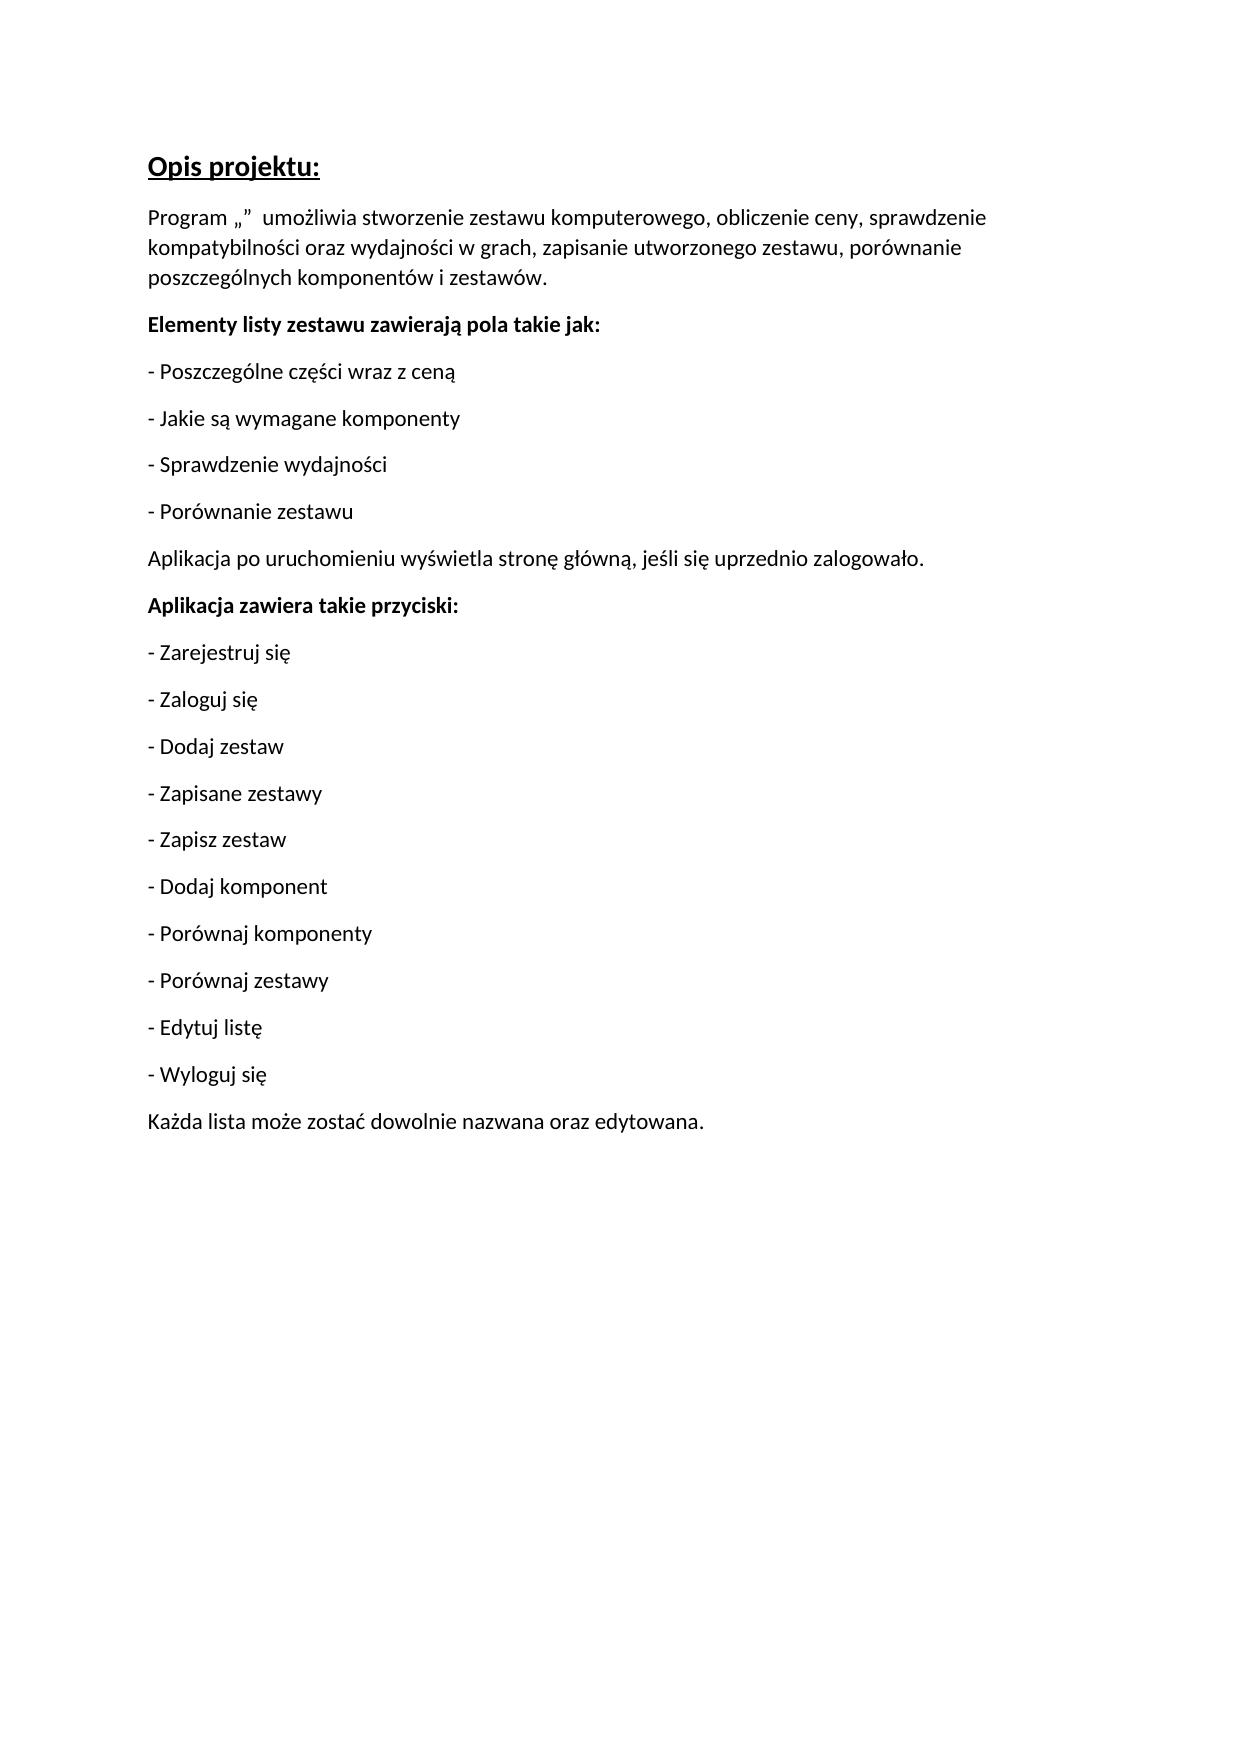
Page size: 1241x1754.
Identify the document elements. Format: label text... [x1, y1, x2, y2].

text Aplikacja zawiera takie przyciski: [148, 591, 1093, 619]
text - Zaloguj się [148, 685, 1093, 713]
text - Sprawdzenie wydajności [148, 451, 1093, 479]
text - Dodaj zestaw [148, 732, 1093, 760]
text - Zapisane zestawy [148, 779, 1093, 807]
text - Dodaj komponent [148, 872, 1093, 901]
text Program „” umożliwia stworzenie zestawu komputerowego, obliczenie ceny, sprawdzenie kompatybilności oraz wydajności w grach, zapisanie utworzonego zestawu, porównanie poszczególnych komponentów i zestawów. [148, 203, 1093, 291]
text - Porównaj zestawy [148, 966, 1093, 994]
text - Edytuj listę [148, 1013, 1093, 1041]
text - Jakie są wymagane komponenty [148, 404, 1093, 432]
text - Wyloguj się [148, 1060, 1093, 1088]
text - Porównanie zestawu [148, 497, 1093, 526]
text - Zapisz zestaw [148, 826, 1093, 854]
text Opis projektu: [148, 148, 1093, 183]
text Każda lista może zostać dowolnie nazwana oraz edytowana. [148, 1107, 1093, 1135]
text Aplikacja po uruchomieniu wyświetla stronę główną, jeśli się uprzednio zalogowało. [148, 544, 1093, 572]
text - Zarejestruj się [148, 638, 1093, 666]
text Elementy listy zestawu zawierają pola takie jak: [148, 310, 1093, 338]
text - Poszczególne części wraz z ceną [148, 357, 1093, 385]
text - Porównaj komponenty [148, 919, 1093, 947]
